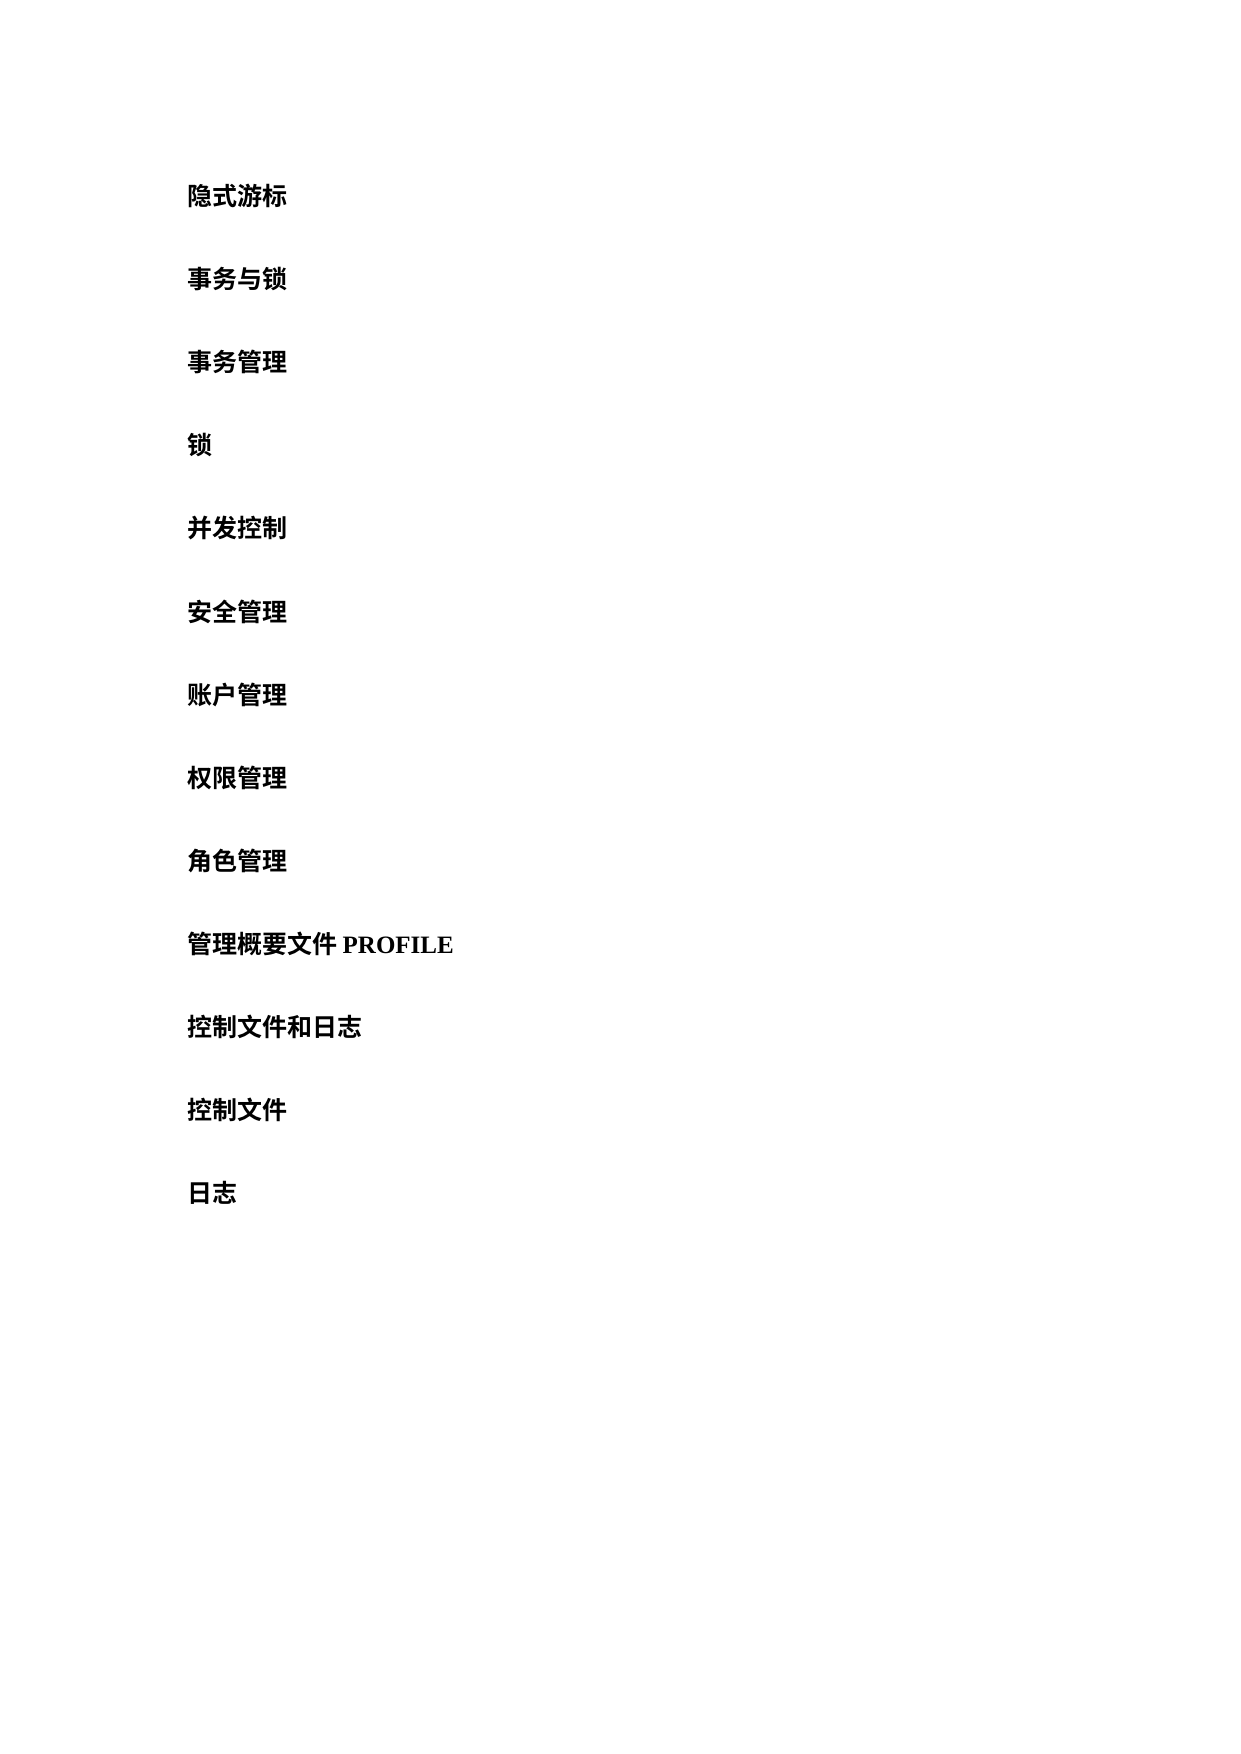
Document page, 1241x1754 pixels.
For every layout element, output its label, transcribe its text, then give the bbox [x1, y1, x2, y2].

subtitle 日志 [187, 1159, 1053, 1224]
subtitle 控制文件 [187, 1076, 1053, 1141]
subtitle 事务与锁 [187, 245, 1053, 310]
subtitle 事务管理 [187, 328, 1053, 393]
subtitle 管理概要文件PROFILE [187, 910, 1053, 975]
subtitle 安全管理 [187, 578, 1053, 643]
subtitle 权限管理 [187, 744, 1053, 809]
subtitle 角色管理 [187, 827, 1053, 892]
subtitle 账户管理 [187, 661, 1053, 726]
subtitle 并发控制 [187, 494, 1053, 559]
subtitle 锁 [187, 411, 1053, 476]
subtitle 控制文件和日志 [187, 993, 1053, 1058]
subtitle 隐式游标 [187, 162, 1053, 227]
